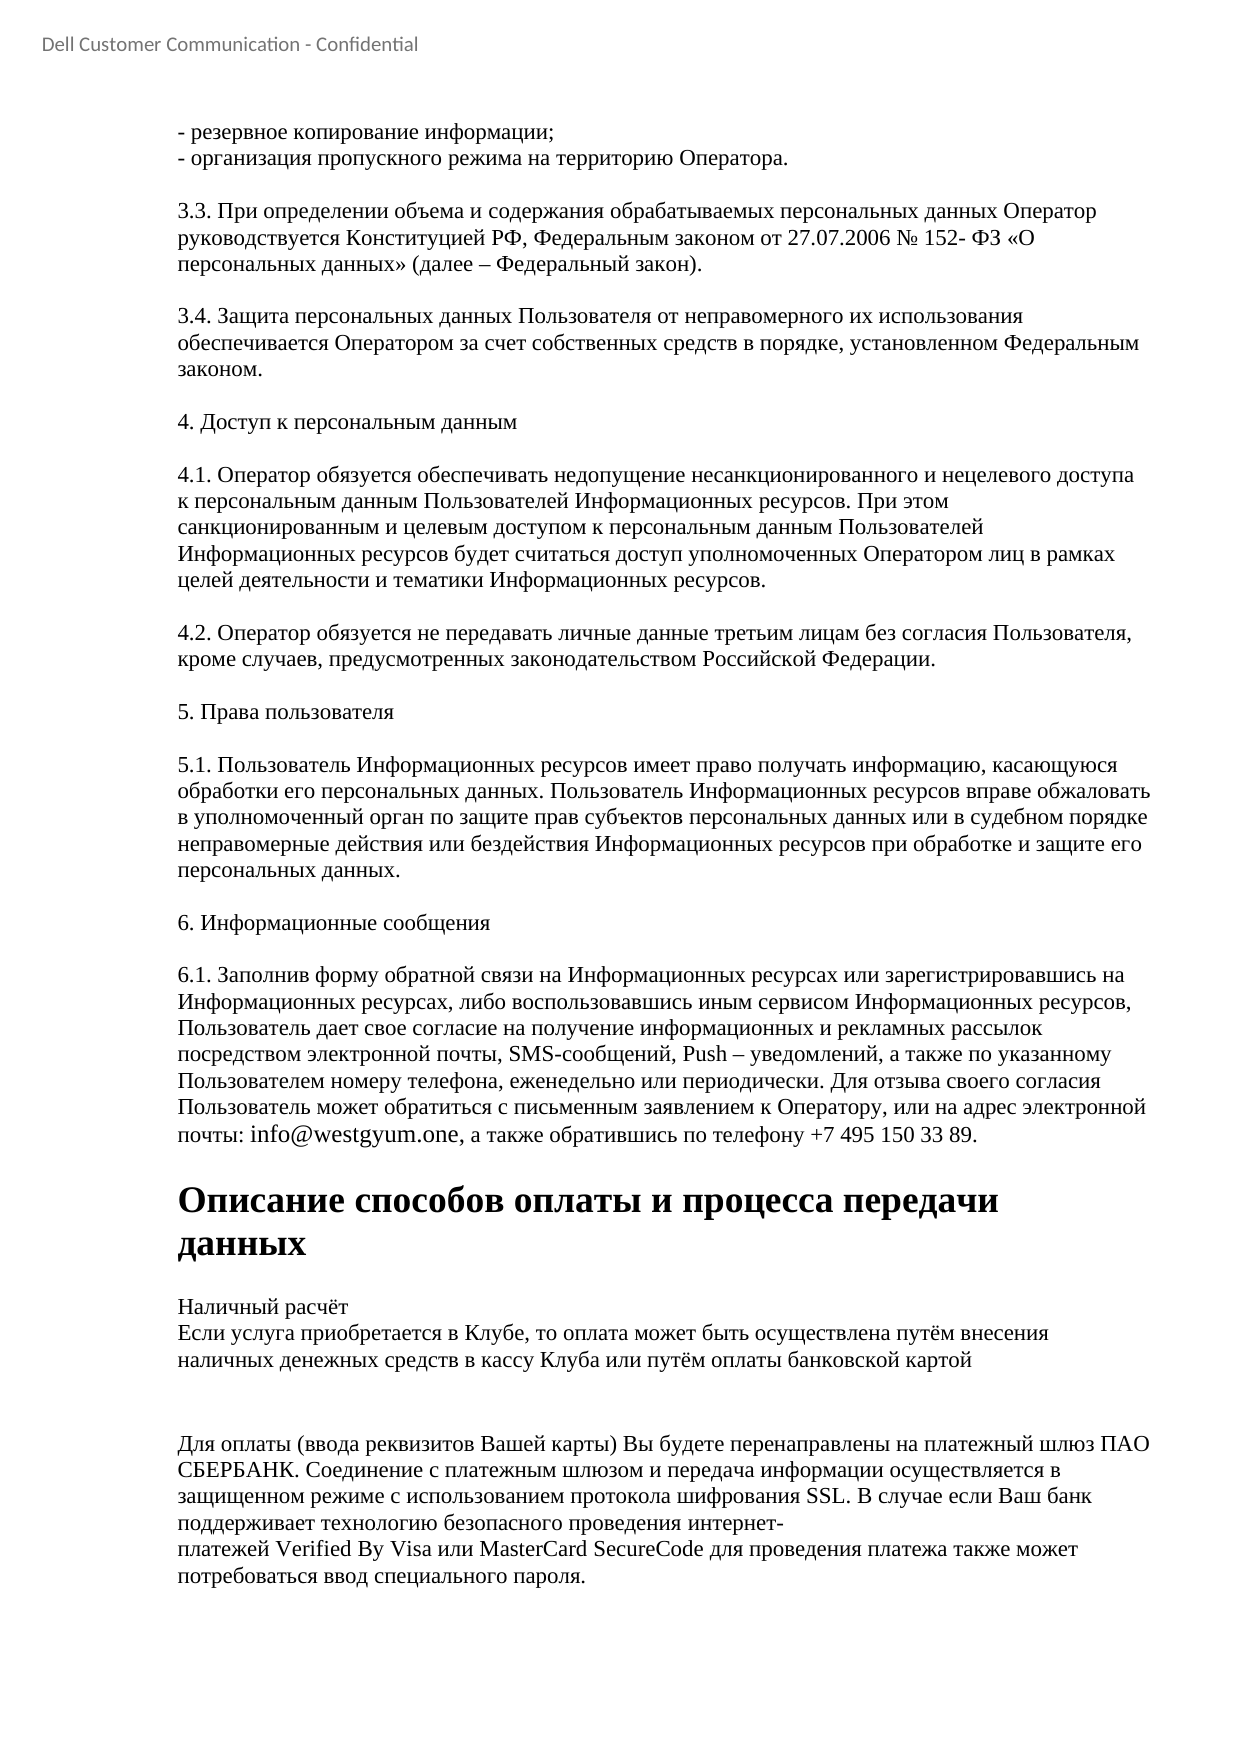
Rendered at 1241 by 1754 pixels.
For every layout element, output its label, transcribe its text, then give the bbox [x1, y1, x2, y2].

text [177, 118, 1152, 1148]
text Для оплаты (ввода реквизитов Вашей карты) Вы будете перенаправлены на платежный шлюз ПАО СБЕРБАНК. Соединение с платежным шлюзом и передача информации осуществляется в защищенном режиме с использованием протокола шифрования SSL. В случае если Ваш банк поддерживает технологию безопасного проведения интернет-платежей Verified By Visa или MasterCard SecureCode для проведения платежа также может потребоваться ввод специального пароля. [177, 1430, 1152, 1588]
text Наличный расчёт Если услуга приобретается в Клубе, то оплата может быть осуществлена путём внесения наличных денежных средств в кассу Клуба или путём оплаты банковской картой [177, 1293, 1152, 1401]
text Описание способов оплаты и процесса передачи данных [177, 1177, 1152, 1264]
